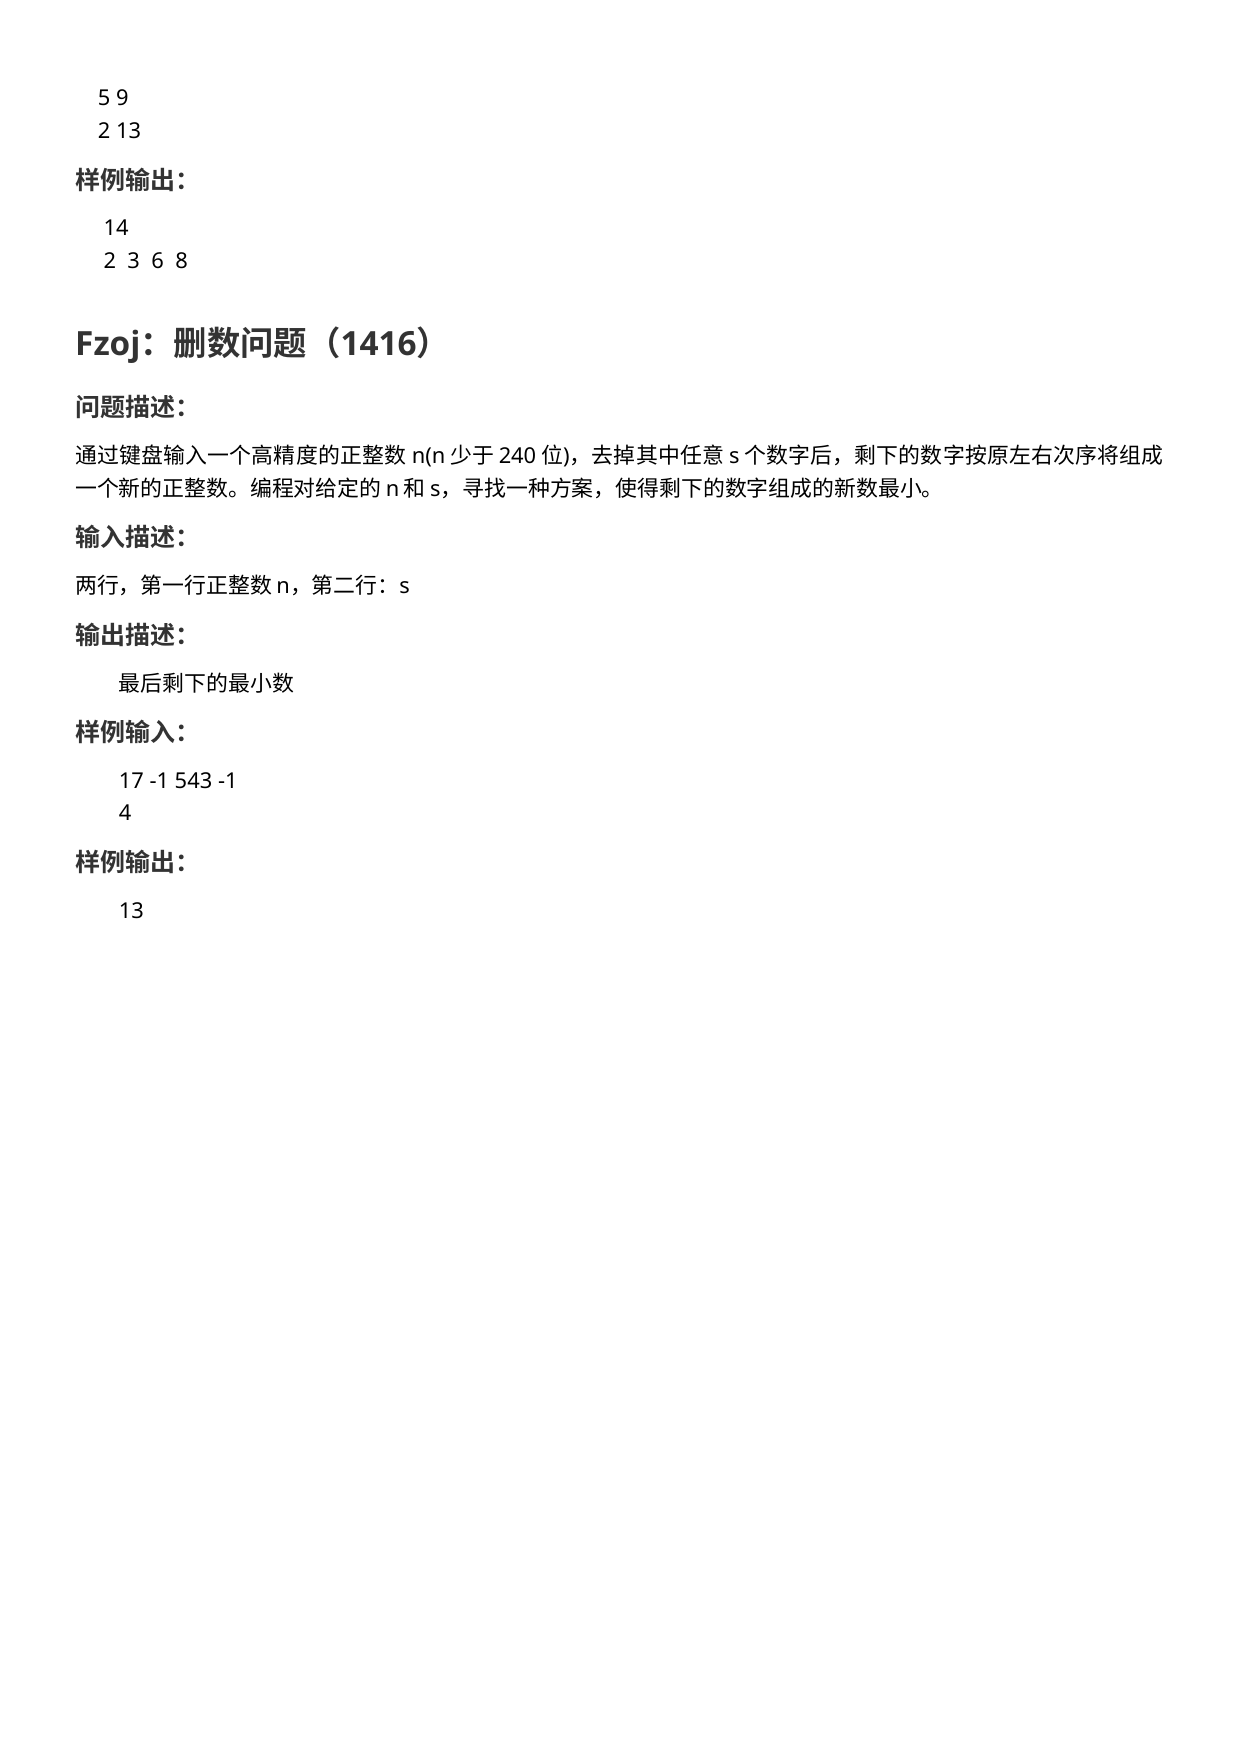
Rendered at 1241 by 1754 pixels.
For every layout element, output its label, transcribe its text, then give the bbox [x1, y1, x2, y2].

text 2 3 6 8 [75, 243, 1165, 276]
text 17 -1 543 -1 [75, 763, 1165, 796]
text 输入描述： [75, 503, 1165, 568]
text 问题描述： [75, 373, 1165, 438]
text 13 [75, 893, 1165, 926]
text 2 13 [75, 113, 1165, 146]
text 样例输出： [75, 146, 1165, 211]
text 14 [75, 211, 1165, 243]
text 样例输入： [75, 698, 1165, 763]
text 最后剩下的最小数 [75, 666, 1165, 698]
text 通过键盘输入一个高精度的正整数n(n少于240位)，去掉其中任意s个数字后，剩下的数字按原左右次序将组成一个新的正整数。编程对给定的n和s，寻找一种方案，使得剩下的数字组成的新数最小。 [75, 438, 1165, 503]
text 样例输出： [75, 828, 1165, 893]
text 两行，第一行正整数n，第二行：s [75, 568, 1165, 601]
text Fzoj：删数问题（1416） [75, 308, 1165, 373]
text 4 [75, 796, 1165, 828]
text 5 9 [75, 81, 1165, 113]
text 输出描述： [75, 601, 1165, 666]
